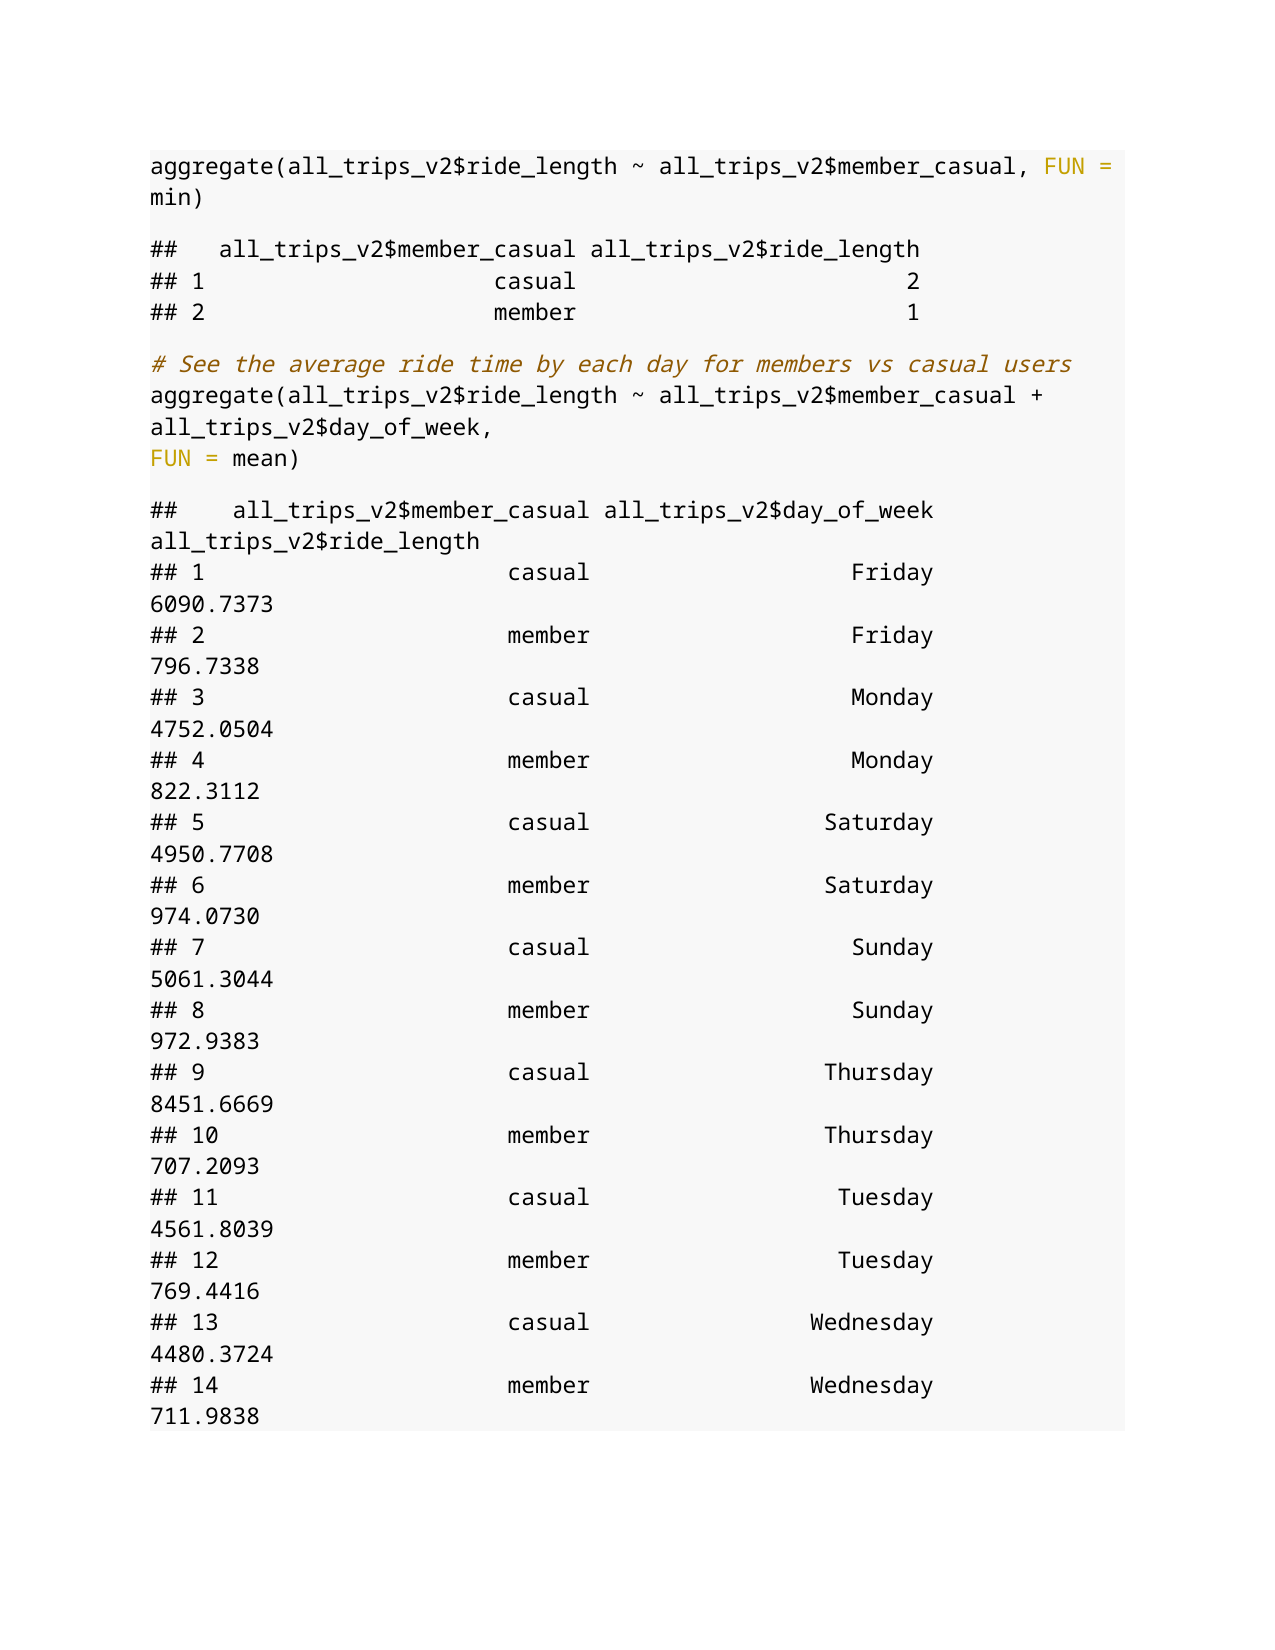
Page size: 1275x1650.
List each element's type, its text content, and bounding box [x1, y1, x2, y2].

text aggregate(all_trips_v2$ride_length ~ all_trips_v2$member_casual, FUN = min) [205, 150, 1125, 212]
text # See the average ride time by each day for members vs casual users aggregate(all_trips_v2$ride_length ~ all_trips_v2$member_casual + all_trips_v2$day_of_week, FUN = mean) [301, 348, 1125, 473]
text ## all_trips_v2$member_casual all_trips_v2$day_of_week all_trips_v2$ride_length ## 1 casual Friday 6090.7373 ## 2 member Friday 796.7338 ## 3 casual Monday 4752.0504 ## 4 member Monday 822.3112 ## 5 casual Saturday 4950.7708 ## 6 member Saturday 974.0730 ## 7 casual Sunday 5061.3044 ## 8 member Sunday 972.9383 ## 9 casual Thursday 8451.6669 ## 10 member Thursday 707.2093 ## 11 casual Tuesday 4561.8039 ## 12 member Tuesday 769.4416 ## 13 casual Wednesday 4480.3724 ## 14 member Wednesday 711.9838 [150, 494, 1125, 1431]
text ## all_trips_v2$member_casual all_trips_v2$ride_length ## 1 casual 2 ## 2 member 1 [150, 233, 1125, 327]
